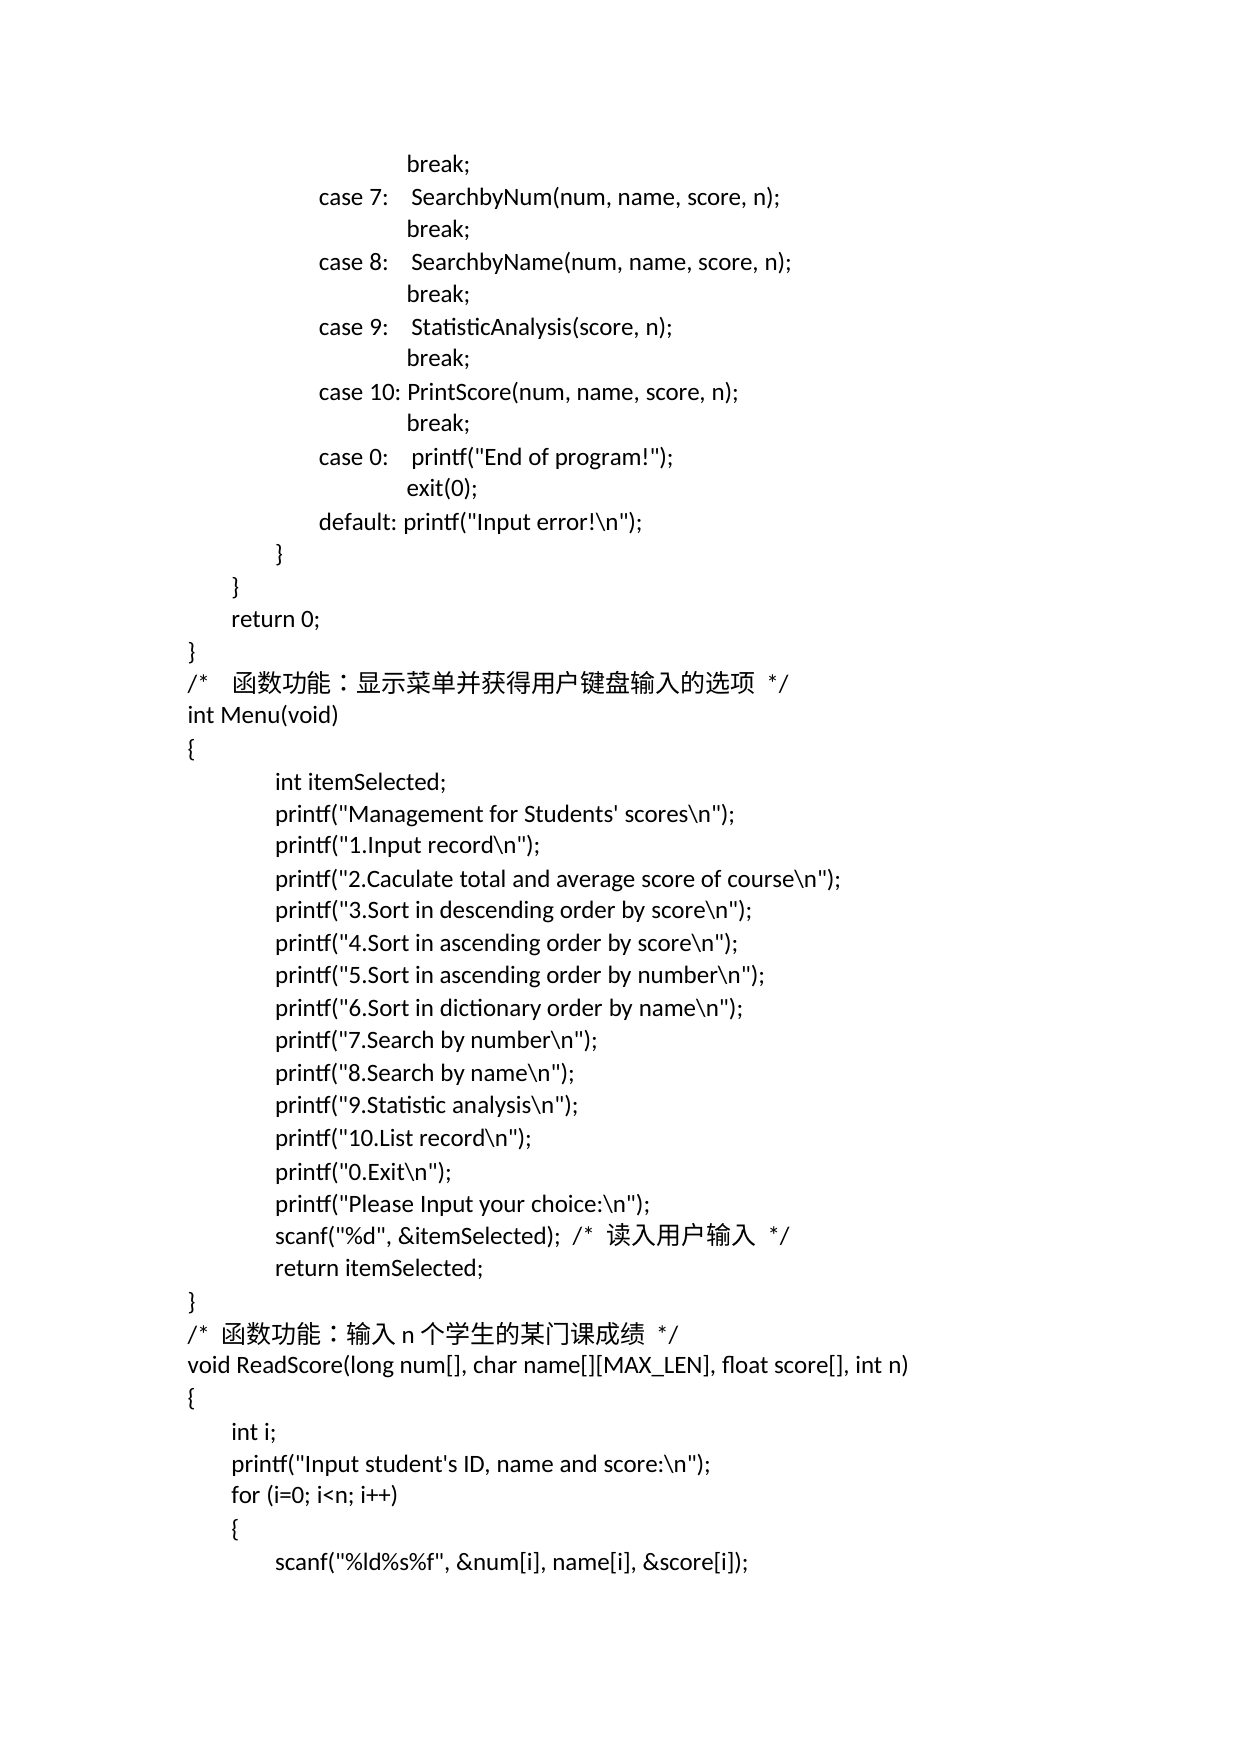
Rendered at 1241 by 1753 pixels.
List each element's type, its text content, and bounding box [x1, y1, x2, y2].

text } [231, 573, 271, 600]
text int Menu(void) [187, 698, 798, 730]
text } [187, 638, 227, 665]
text printf("1.Input record\n"); [275, 828, 740, 860]
text return 0; [231, 606, 342, 633]
text break; [406, 151, 496, 178]
text printf("5.Sort in ascending order by number\n"); [275, 958, 846, 990]
text { [187, 1380, 915, 1413]
text scanf("%ld%s%f", &num[i], name[i], &score[i]); [275, 1549, 753, 1576]
text printf("4.Sort in ascending order by score\n"); [275, 925, 846, 958]
text printf("0.Exit\n"); [275, 1159, 464, 1186]
text printf("Please Input your choice:\n"); [275, 1191, 798, 1218]
text printf("10.List record\n"); [275, 1120, 846, 1153]
text break; [406, 340, 678, 373]
text printf("7.Search by number\n"); [275, 1023, 846, 1055]
text printf("2.Caculate total and average score of course\n"); [275, 866, 846, 893]
text case 9: StatisticAnalysis(score, n); [319, 313, 678, 340]
text { [187, 736, 227, 763]
text return itemSelected; [275, 1251, 798, 1283]
text case 0: printf("End of program!"); [319, 443, 679, 470]
text break; [406, 281, 496, 308]
text /* 函数功能：显示菜单并获得用户键盘输入的选项 */ [187, 671, 798, 698]
text break; [406, 216, 496, 243]
text printf("Input student's ID, name and score:\n"); [231, 1451, 715, 1478]
text case 8: SearchbyName(num, name, score, n); [319, 248, 798, 275]
text for (i=0; i<n; i++) [231, 1478, 715, 1511]
text printf("9.Statistic analysis\n"); [275, 1088, 846, 1120]
text { [231, 1516, 271, 1543]
text case 7: SearchbyNum(num, name, score, n); [319, 183, 787, 210]
text /* 函数功能：输入 n 个学生的某门课成绩 */ [187, 1322, 915, 1348]
text } [187, 1289, 227, 1316]
text int i; [231, 1419, 303, 1446]
text case 10: PrintScore(num, name, score, n); [319, 378, 742, 405]
text void ReadScore(long num[], char name[][MAX_LEN], float score[], int n) [187, 1348, 915, 1380]
text exit(0); [406, 470, 679, 503]
text break; [406, 405, 742, 438]
text scanf("%d", &itemSelected); /* 读入用户输入 */ [275, 1218, 798, 1251]
text int itemSelected; [275, 768, 458, 795]
text printf("Management for Students' scores\n"); [275, 801, 740, 828]
text printf("8.Search by name\n"); [275, 1055, 846, 1088]
text } [275, 541, 315, 568]
text printf("6.Sort in dictionary order by name\n"); [275, 990, 846, 1023]
text printf("3.Sort in descending order by score\n"); [275, 893, 846, 925]
text default: printf("Input error!\n"); [319, 508, 646, 535]
